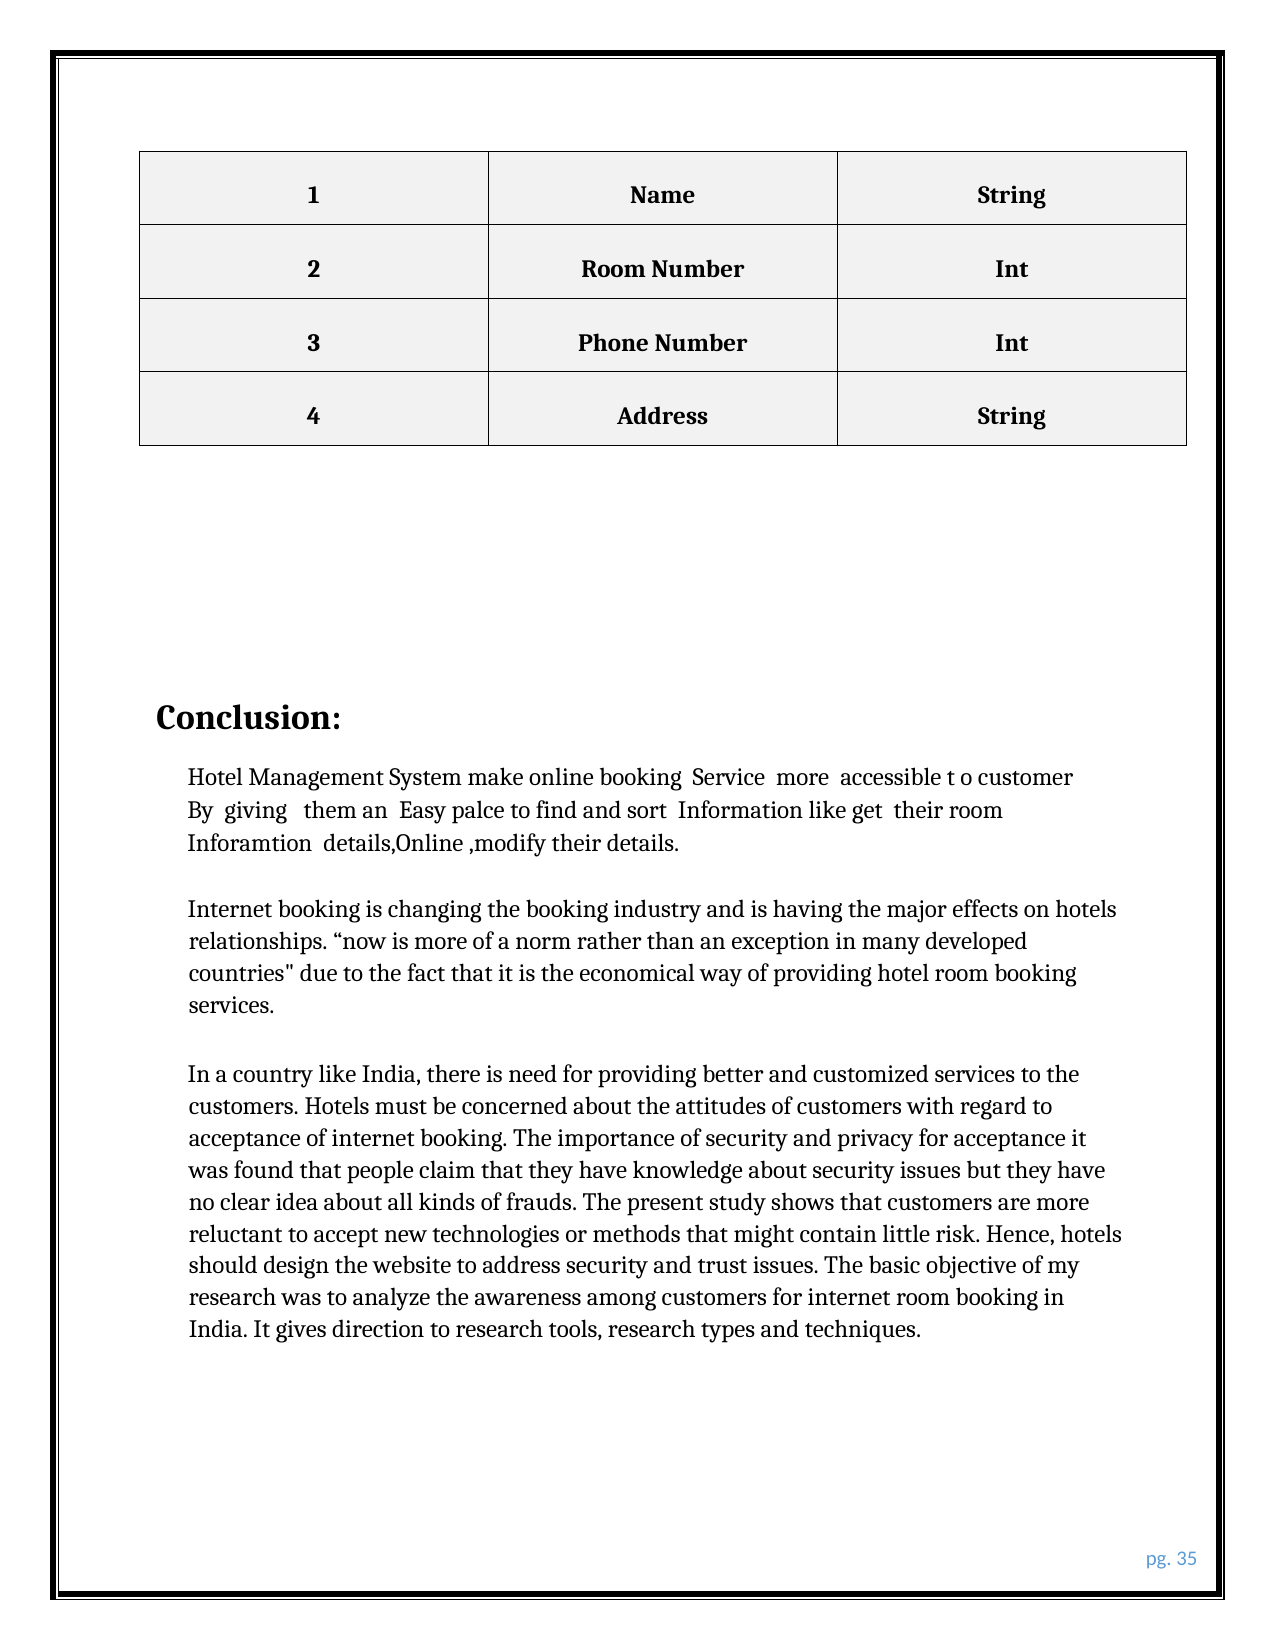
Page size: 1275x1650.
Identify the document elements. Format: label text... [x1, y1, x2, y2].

table_cell 2 [140, 225, 488, 298]
table_cell Room Number [489, 225, 837, 298]
table_cell Address [489, 372, 837, 445]
table_cell 3 [140, 299, 488, 371]
table_cell Int [838, 299, 1186, 371]
table_cell 1 [140, 152, 488, 224]
table_cell String [838, 152, 1186, 224]
text Inforamtion details,Online ,modify their details. [148, 829, 1126, 857]
table_cell Name [489, 152, 837, 224]
text By giving them an Easy palce to find and sort Information like get their room [148, 796, 1126, 825]
text Hotel Management System make online booking Service more accessible t o customer [148, 762, 1126, 791]
table_cell 4 [140, 372, 488, 445]
table_cell Int [838, 225, 1186, 298]
table_cell String [838, 372, 1186, 445]
table_cell Phone Number [489, 299, 837, 371]
text In a country like India, there is need for providing better and customized services to the customers. Hotels must be concerned about the attitudes of customers with regard to acceptance of internet booking. The importance of security and privacy for acceptance it was found that people claim that they have knowledge about security issues but they have no clear idea about all kinds of frauds. The present study shows that customers are more reluctant to accept new technologies or methods that might contain little risk. Hence, hotels should design the website to address security and trust issues. The basic objective of my research was to analyze the awareness among customers for internet room booking in India. It gives direction to research tools, research types and techniques. [187, 1060, 1126, 1344]
text Internet booking is changing the booking industry and is having the major effects on hotels relationships. “now is more of a norm rather than an exception in many developed countries" due to the fact that it is the economical way of providing hotel room booking services. [187, 895, 1126, 1020]
text Conclusion: [148, 697, 1197, 738]
